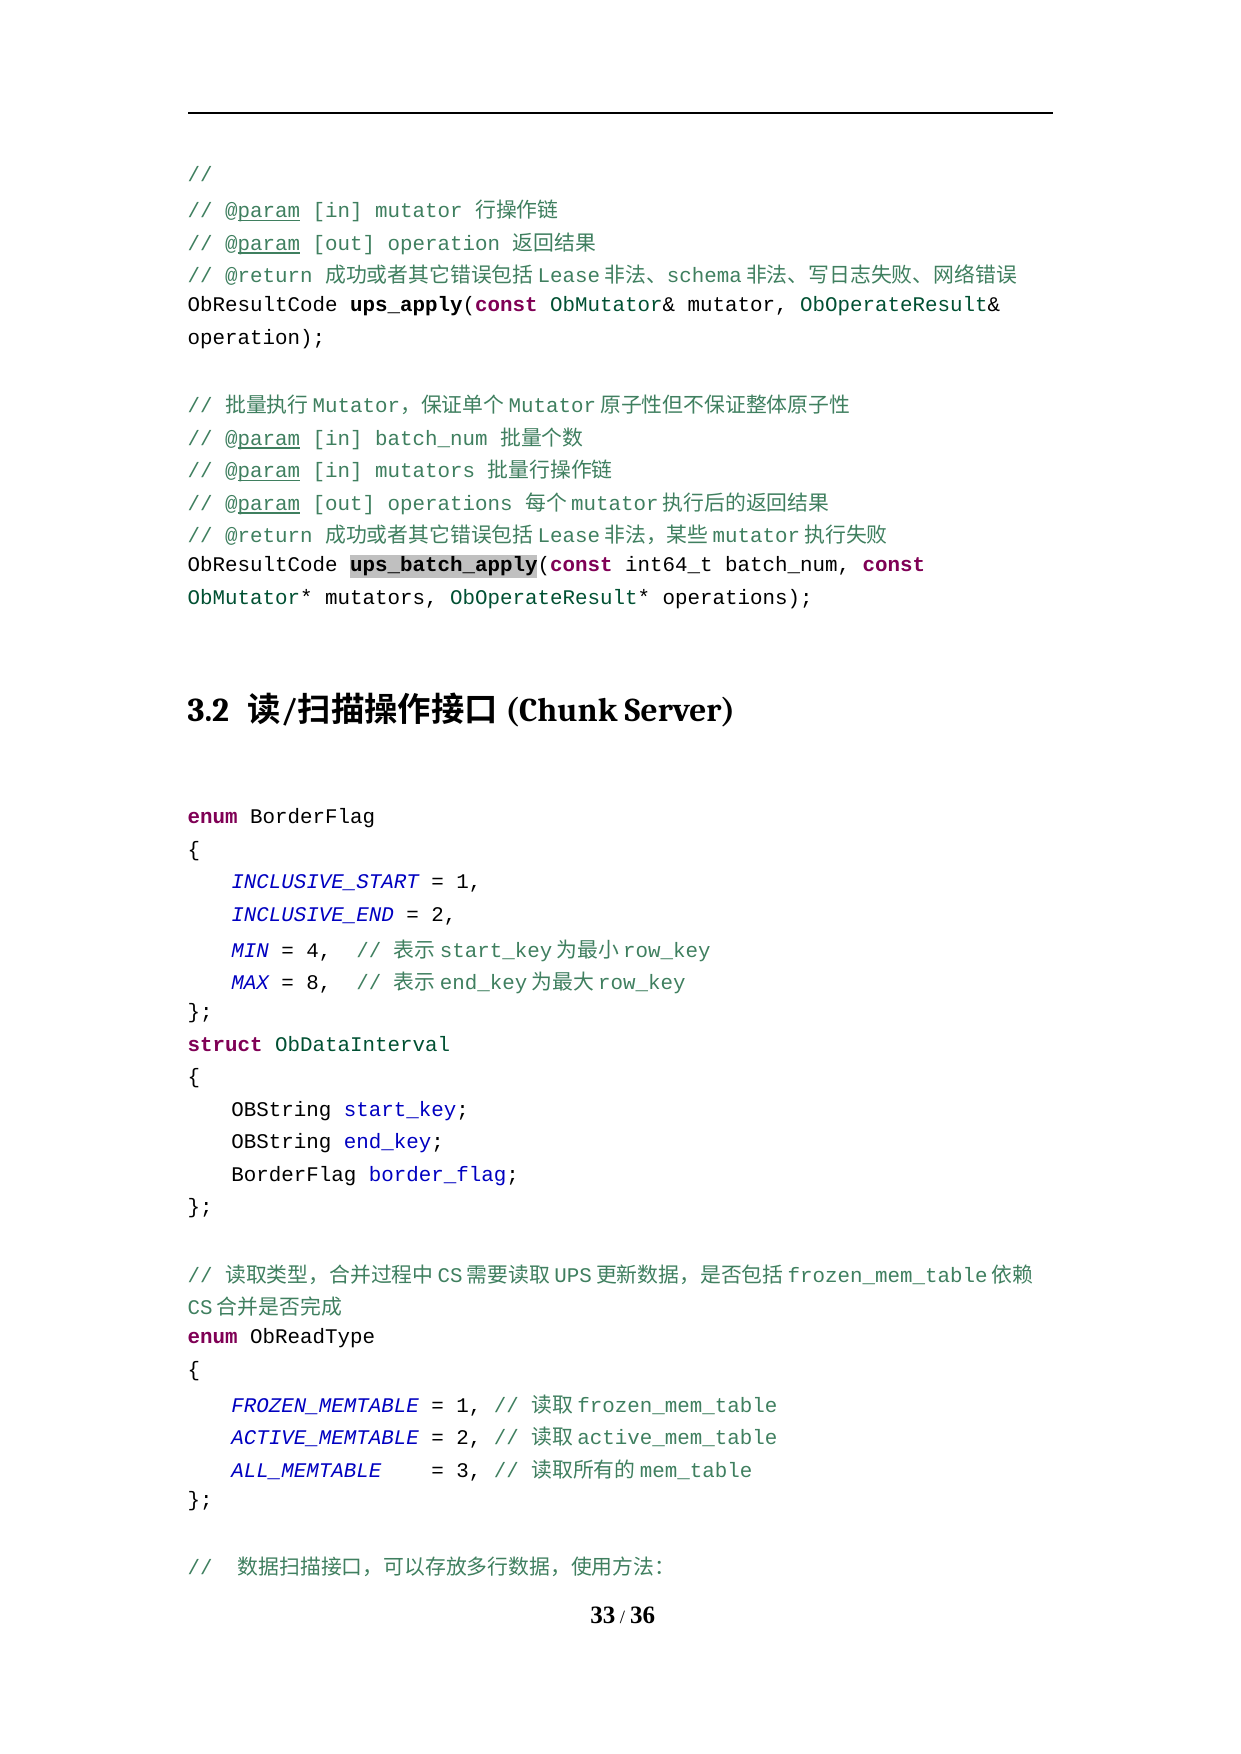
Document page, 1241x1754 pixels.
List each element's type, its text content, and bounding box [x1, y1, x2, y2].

text }; [187, 1484, 1053, 1517]
text // @param [in] mutators 批量行操作链 [187, 453, 1053, 485]
text // @param [in] batch_num 批量个数 [187, 420, 1053, 453]
text ObResultCode ups_batch_apply(const int64_t batch_num, const ObMutator* mutators, ObOperateResult* operations); [187, 550, 1053, 615]
subtitle 读/扫描操作接口 (Chunk Server) [187, 675, 1053, 740]
text OBString end_key; [187, 1127, 1053, 1159]
text ALL_MEMTABLE = 3, // 读取所有的mem_table [187, 1452, 1053, 1484]
text struct ObDataInterval [187, 1029, 1053, 1062]
text // @param [in] mutator 行操作链 [187, 193, 1053, 225]
text INCLUSIVE_END = 2, [187, 899, 1053, 932]
text // @param [out] operation 返回结果 [187, 225, 1053, 258]
text { [187, 1062, 1053, 1094]
text BorderFlag border_flag; [187, 1159, 1053, 1192]
text enum ObReadType [187, 1322, 1053, 1354]
text // 读取类型，合并过程中CS需要读取UPS更新数据，是否包括frozen_mem_table依赖CS合并是否完成 [187, 1257, 1053, 1322]
text INCLUSIVE_START = 1, [187, 867, 1053, 899]
text // 数据扫描接口，可以存放多行数据，使用方法： [187, 1549, 1053, 1582]
text }; [187, 1192, 1053, 1224]
text FROZEN_MEMTABLE = 1, // 读取frozen_mem_table [187, 1387, 1053, 1419]
text // @return 成功或者其它错误包括Lease非法、schema非法、写日志失败、网络错误 [187, 258, 1053, 290]
text MIN = 4, // 表示start_key为最小row_key [187, 932, 1053, 964]
text enum BorderFlag [187, 802, 1053, 834]
text // [187, 160, 1053, 193]
text ObResultCode ups_apply(const ObMutator& mutator, ObOperateResult& operation); [187, 290, 1053, 355]
text // @return 成功或者其它错误包括Lease非法，某些mutator执行失败 [187, 518, 1053, 550]
text { [187, 834, 1053, 867]
text ACTIVE_MEMTABLE = 2, // 读取active_mem_table [187, 1419, 1053, 1452]
text MAX = 8, // 表示end_key为最大row_key [187, 964, 1053, 997]
text { [187, 1354, 1053, 1387]
text // 批量执行Mutator，保证单个Mutator原子性但不保证整体原子性 [187, 388, 1053, 420]
text OBString start_key; [187, 1094, 1053, 1127]
text // @param [out] operations 每个mutator执行后的返回结果 [187, 485, 1053, 518]
text }; [187, 997, 1053, 1029]
